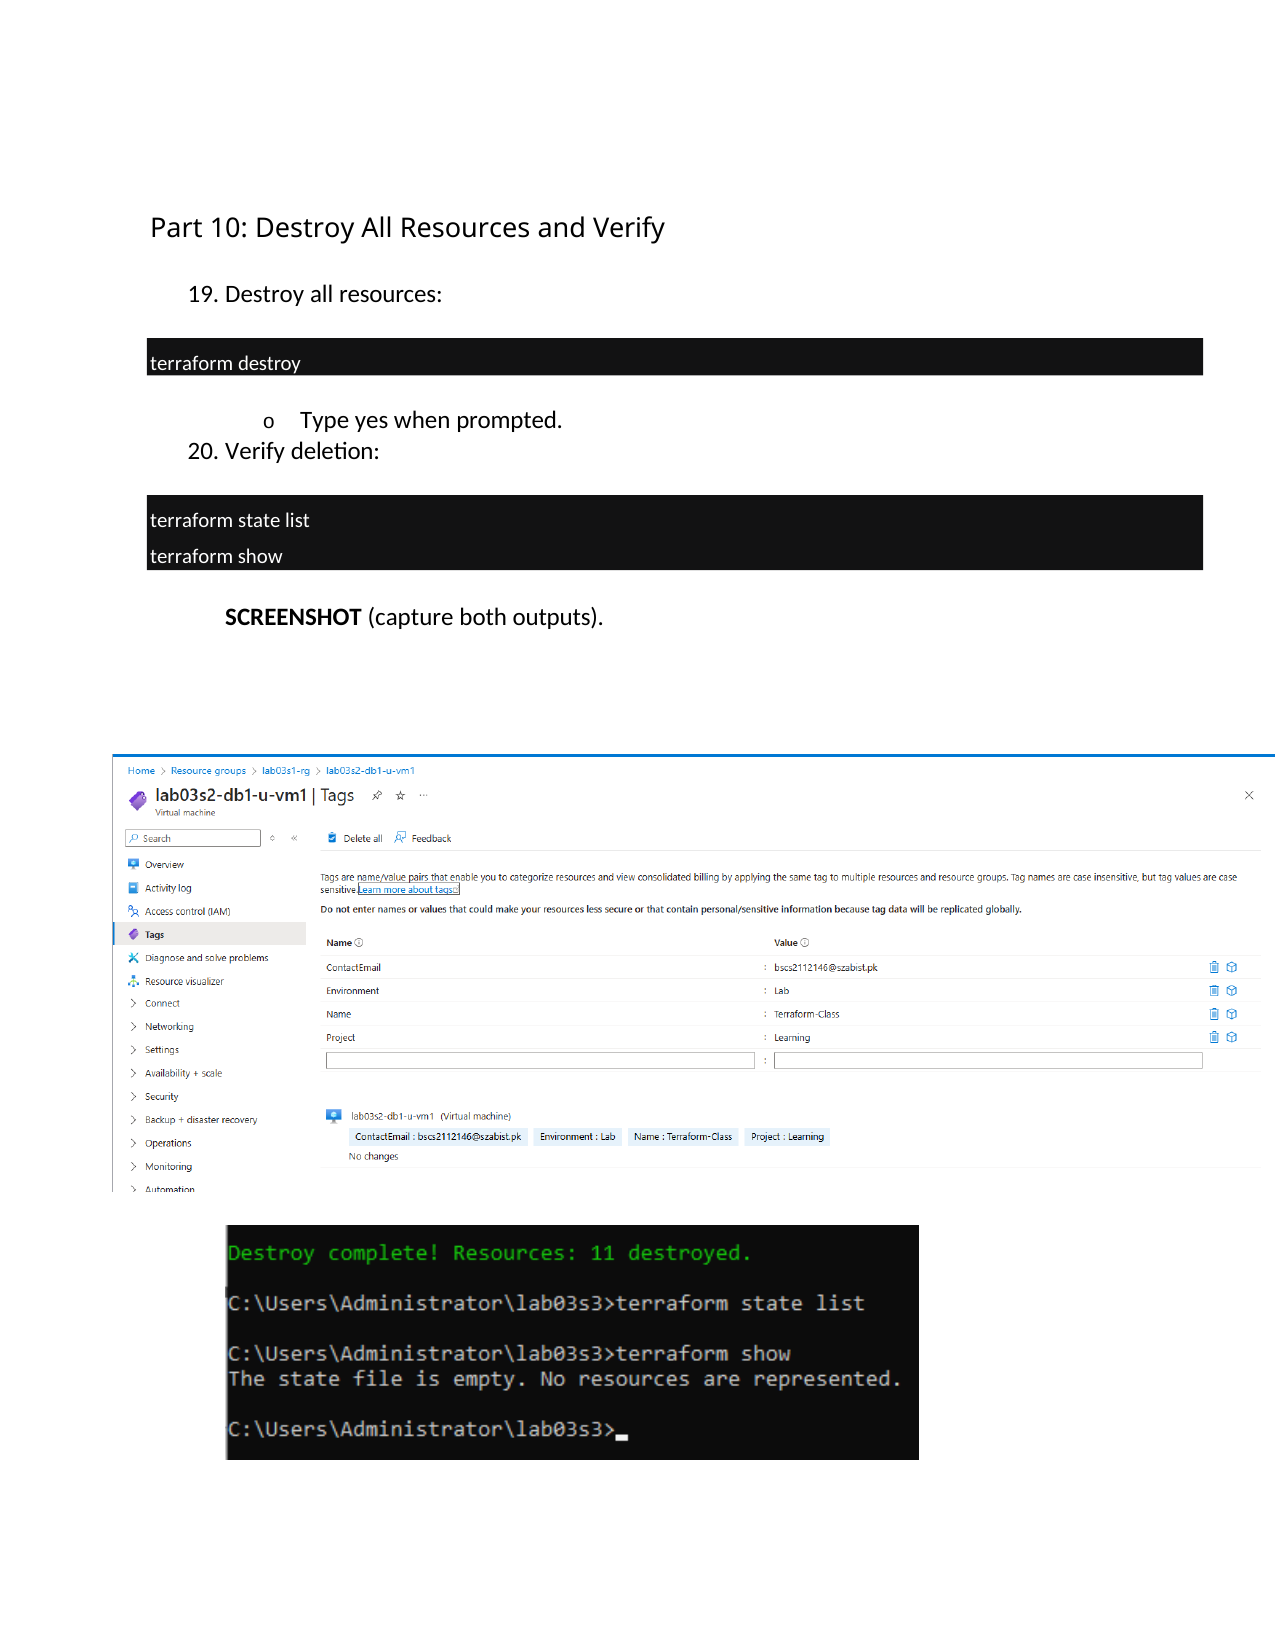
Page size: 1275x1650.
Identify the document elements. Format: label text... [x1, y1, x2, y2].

text SCREENSHOT (capture both outputs). [225, 571, 1125, 632]
subtitle Part 10: Destroy All Resources and Verify [150, 209, 1125, 246]
picture [225, 1225, 919, 1460]
list Verify deletion: [187, 435, 1125, 466]
picture [112, 754, 1275, 1192]
list Type yes when prompted. [262, 376, 1125, 435]
list Destroy all resources: [187, 278, 1125, 308]
